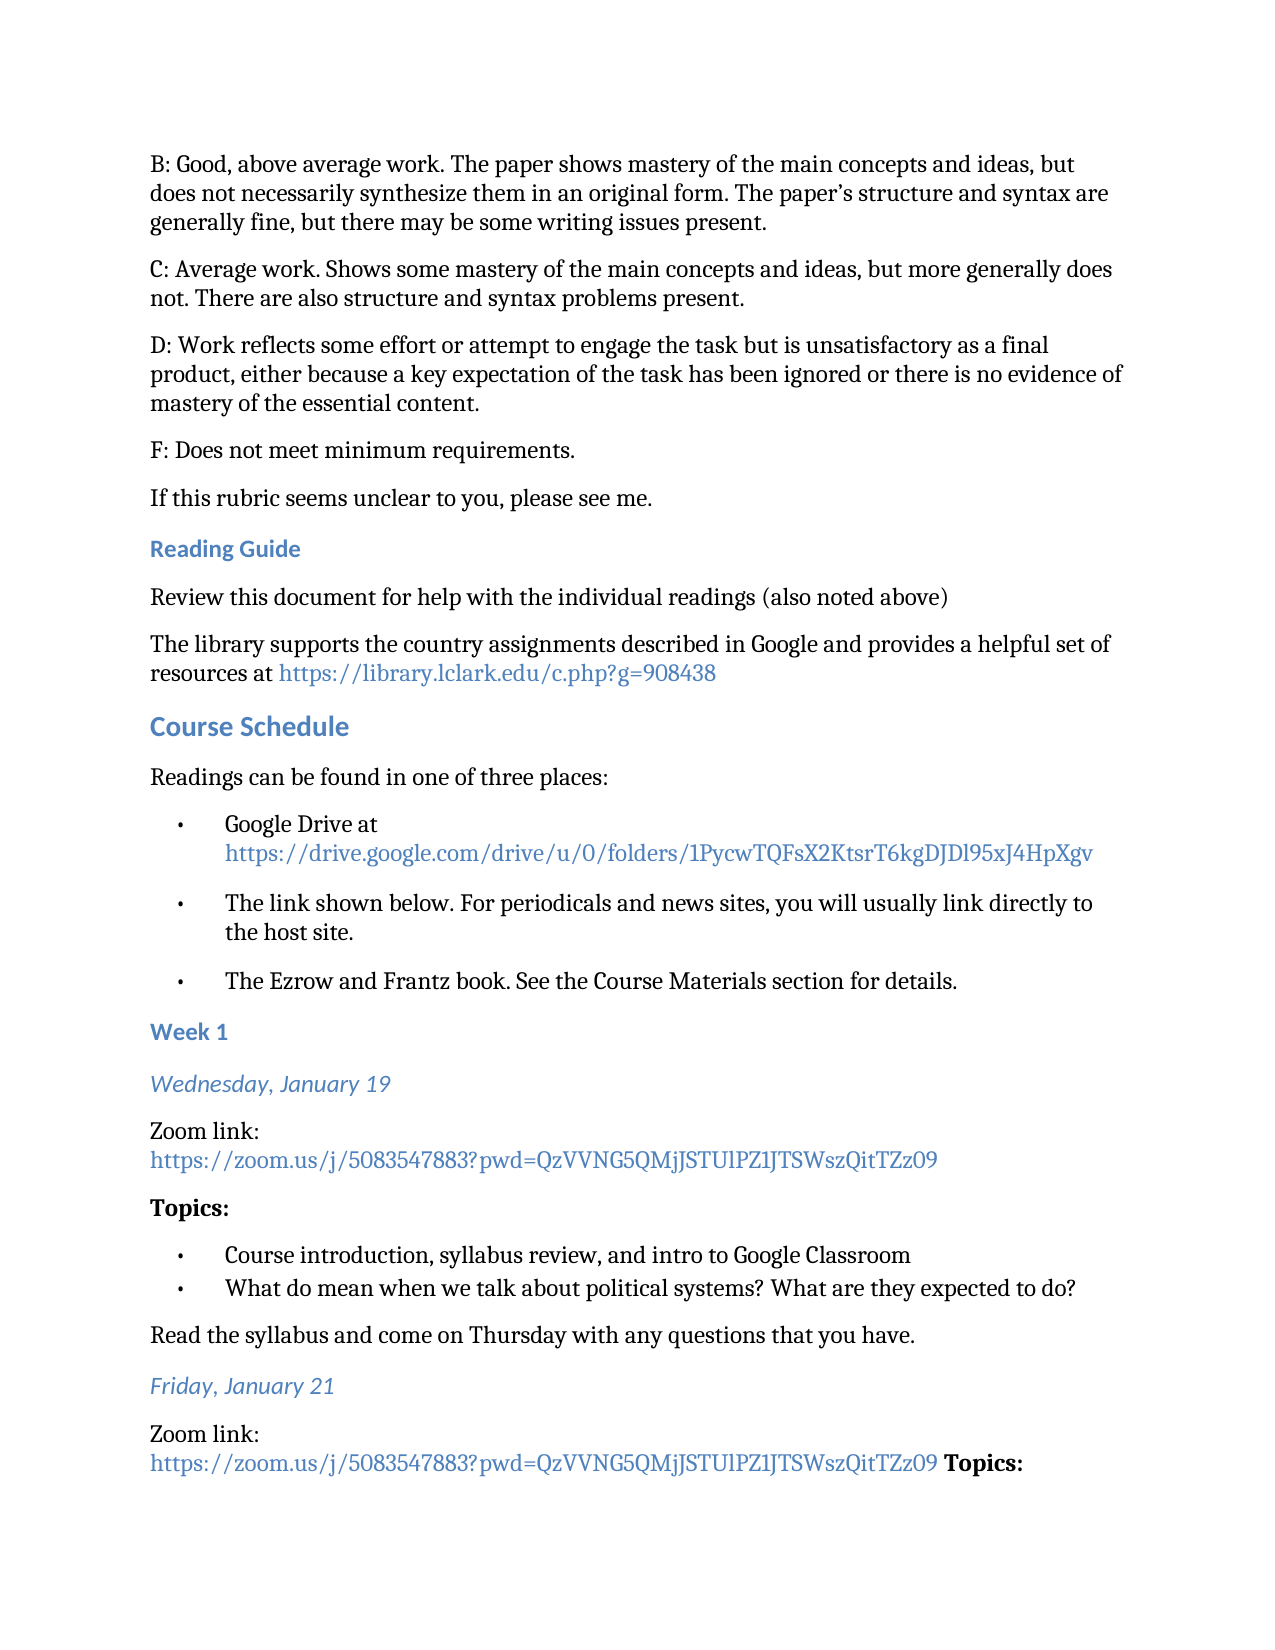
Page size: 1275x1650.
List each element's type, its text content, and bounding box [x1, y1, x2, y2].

text Zoom link: https://zoom.us/j/5083547883?pwd=QzVVNG5QMjJSTUlPZ1JTSWszQitTZz09 [150, 1117, 1125, 1175]
text F: Does not meet minimum requirements. [150, 436, 1125, 465]
text Topics: [150, 1193, 1125, 1222]
subtitle Friday, January 21 [150, 1371, 1125, 1401]
text C: Average work. Shows some mastery of the main concepts and ideas, but more generally does not. There are also structure and syntax problems present. [150, 255, 1125, 312]
text B: Good, above average work. The paper shows mastery of the main concepts and ideas, but does not necessarily synthesize them in an original form. The paper’s structure and syntax are generally fine, but there may be some writing issues present. [150, 150, 1125, 236]
list The Ezrow and Frantz book. See the Course Materials section for details. [175, 967, 1125, 996]
list Course introduction, syllabus review, and intro to Google Classroom [175, 1241, 1125, 1270]
subtitle Course Schedule [150, 708, 1125, 744]
list What do mean when we talk about political systems? What are they expected to do? [175, 1273, 1125, 1302]
text Zoom link: https://zoom.us/j/5083547883?pwd=QzVVNG5QMjJSTUlPZ1JTSWszQitTZz09 Topics: [150, 1420, 1125, 1477]
subtitle Reading Guide [150, 533, 1125, 564]
text D: Work reflects some effort or attempt to engage the task but is unsatisfactory as a final product, either because a key expectation of the task has been ignored or there is no evidence of mastery of the essential content. [150, 331, 1125, 417]
text The library supports the country assignments described in Google and provides a helpful set of resources at https://library.lclark.edu/c.php?g=908438 [150, 630, 1125, 688]
subtitle Week 1 [150, 1017, 1125, 1047]
subtitle Wednesday, January 19 [150, 1068, 1125, 1098]
list The link shown below. For periodicals and news sites, you will usually link directly to the host site. [175, 889, 1125, 946]
list Google Drive at https://drive.google.com/drive/u/0/folders/1PycwTQFsX2KtsrT6kgDJDl95xJ4HpXgv [175, 810, 1125, 868]
text Read the syllabus and come on Thursday with any questions that you have. [150, 1321, 1125, 1350]
text If this rubric seems unclear to you, please see me. [150, 484, 1125, 512]
text Readings can be found in one of three places: [150, 763, 1125, 792]
text Review this document for help with the individual readings (also noted above) [150, 583, 1125, 611]
